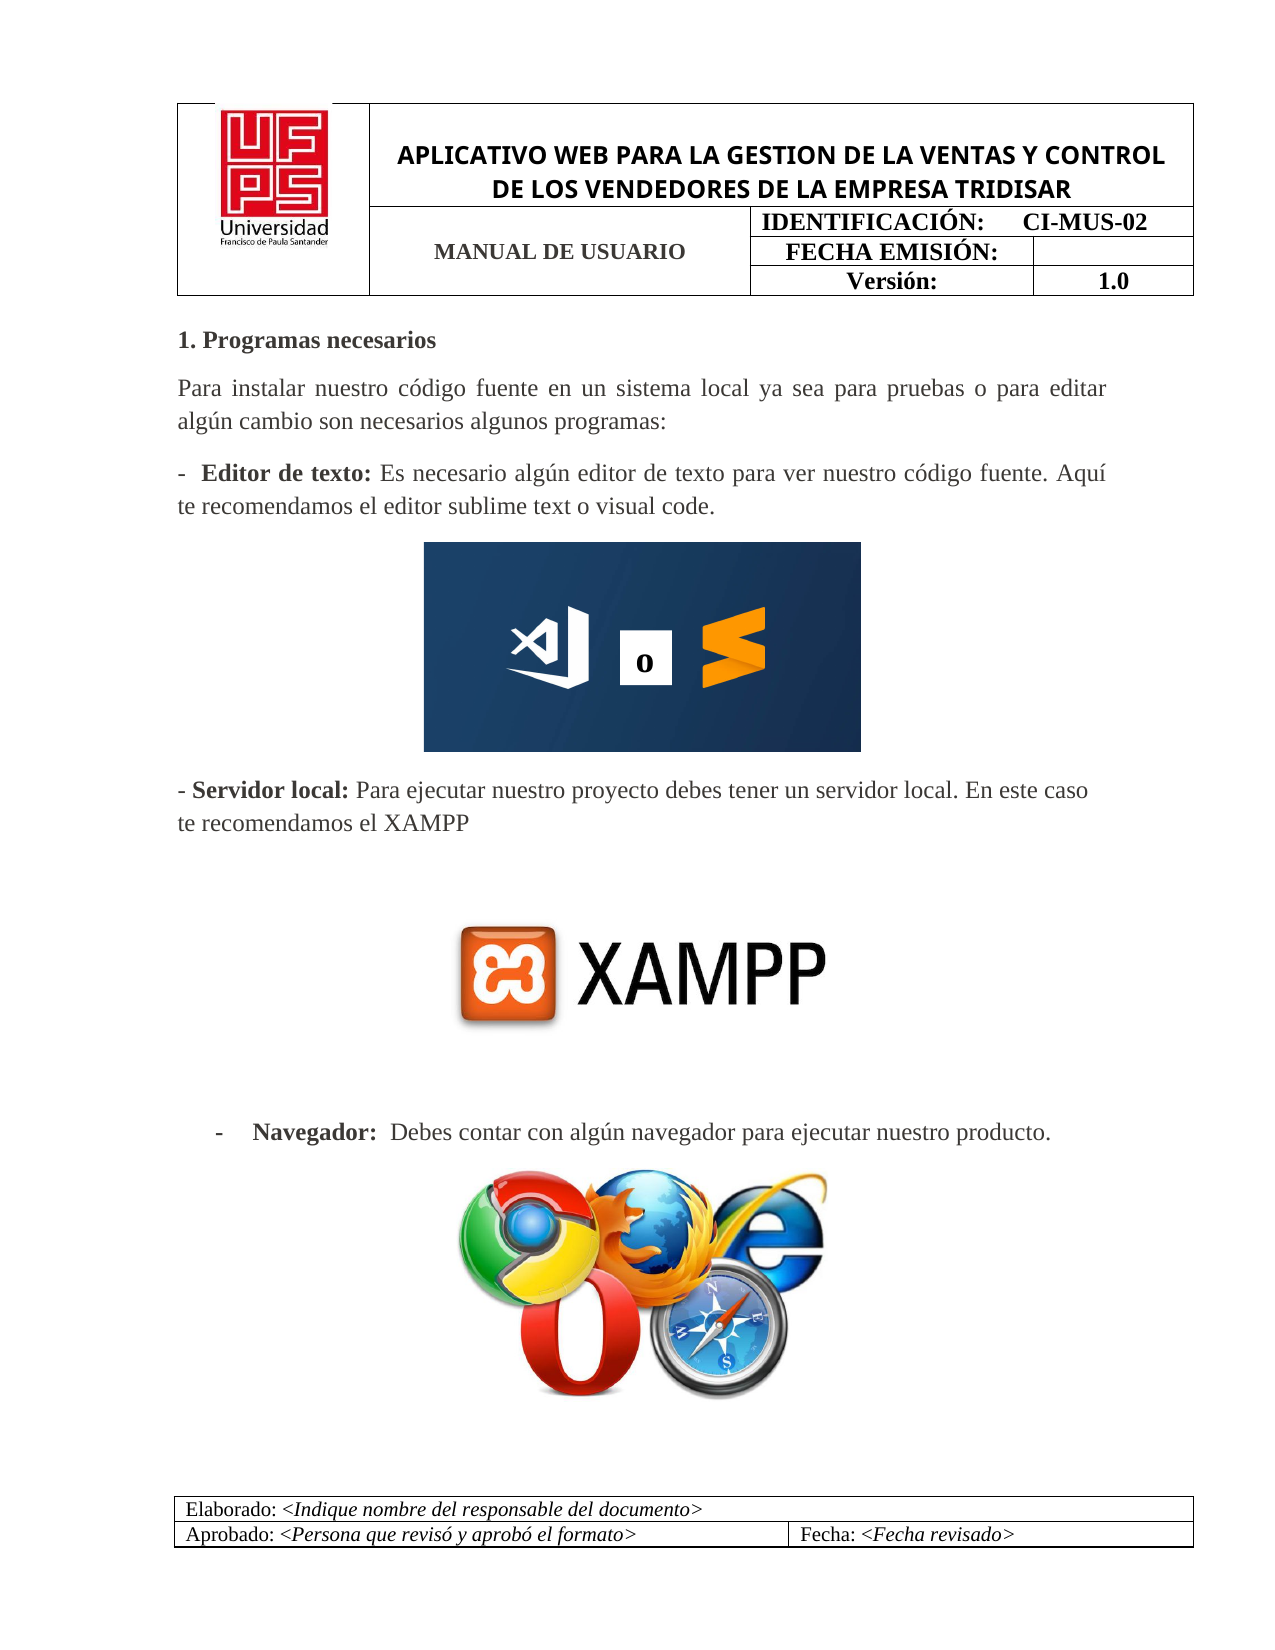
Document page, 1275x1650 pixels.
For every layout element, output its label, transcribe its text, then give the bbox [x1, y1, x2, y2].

text - Servidor local: Para ejecutar nuestro proyecto debes tener un servidor local. En este caso te recomendamos el XAMPP [177, 775, 1107, 837]
picture [215, 103, 333, 250]
text 1. Programas necesarios [177, 325, 1107, 354]
picture [423, 542, 861, 752]
list Navegador: Debes contar con algún navegador para ejecutar nuestro producto. [215, 1117, 1107, 1146]
text Para instalar nuestro código fuente en un sistema local ya sea para pruebas o para editar algún cambio son necesarios algunos programas: [177, 373, 1107, 434]
picture [375, 860, 909, 1094]
picture [456, 1168, 829, 1402]
text - Editor de texto: Es necesario algún editor de texto para ver nuestro código fuente. Aquí te recomendamos el editor sublime text o visual code. [177, 458, 1107, 519]
